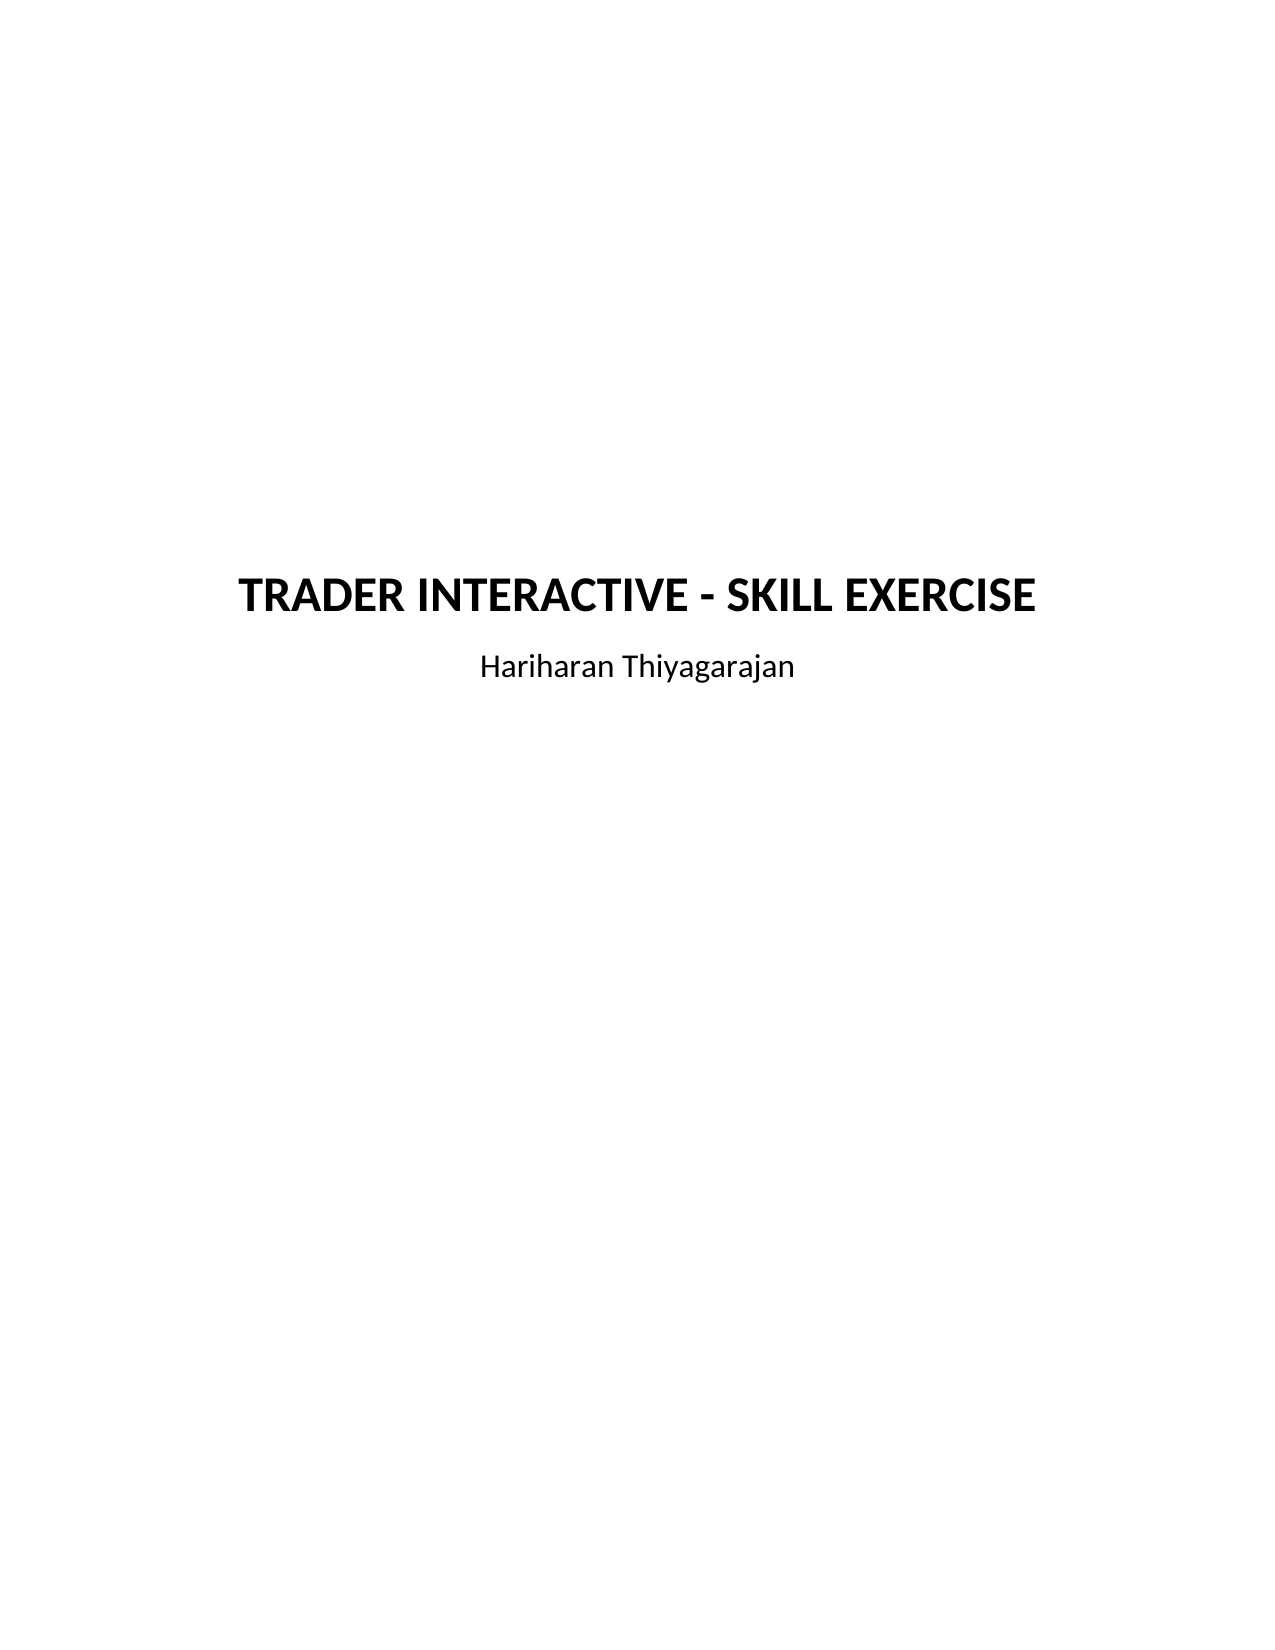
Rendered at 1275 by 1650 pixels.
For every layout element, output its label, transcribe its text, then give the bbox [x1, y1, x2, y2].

text Hariharan Thiyagarajan [150, 645, 1125, 686]
text TRADER INTERACTIVE - SKILL EXERCISE [150, 562, 1125, 623]
